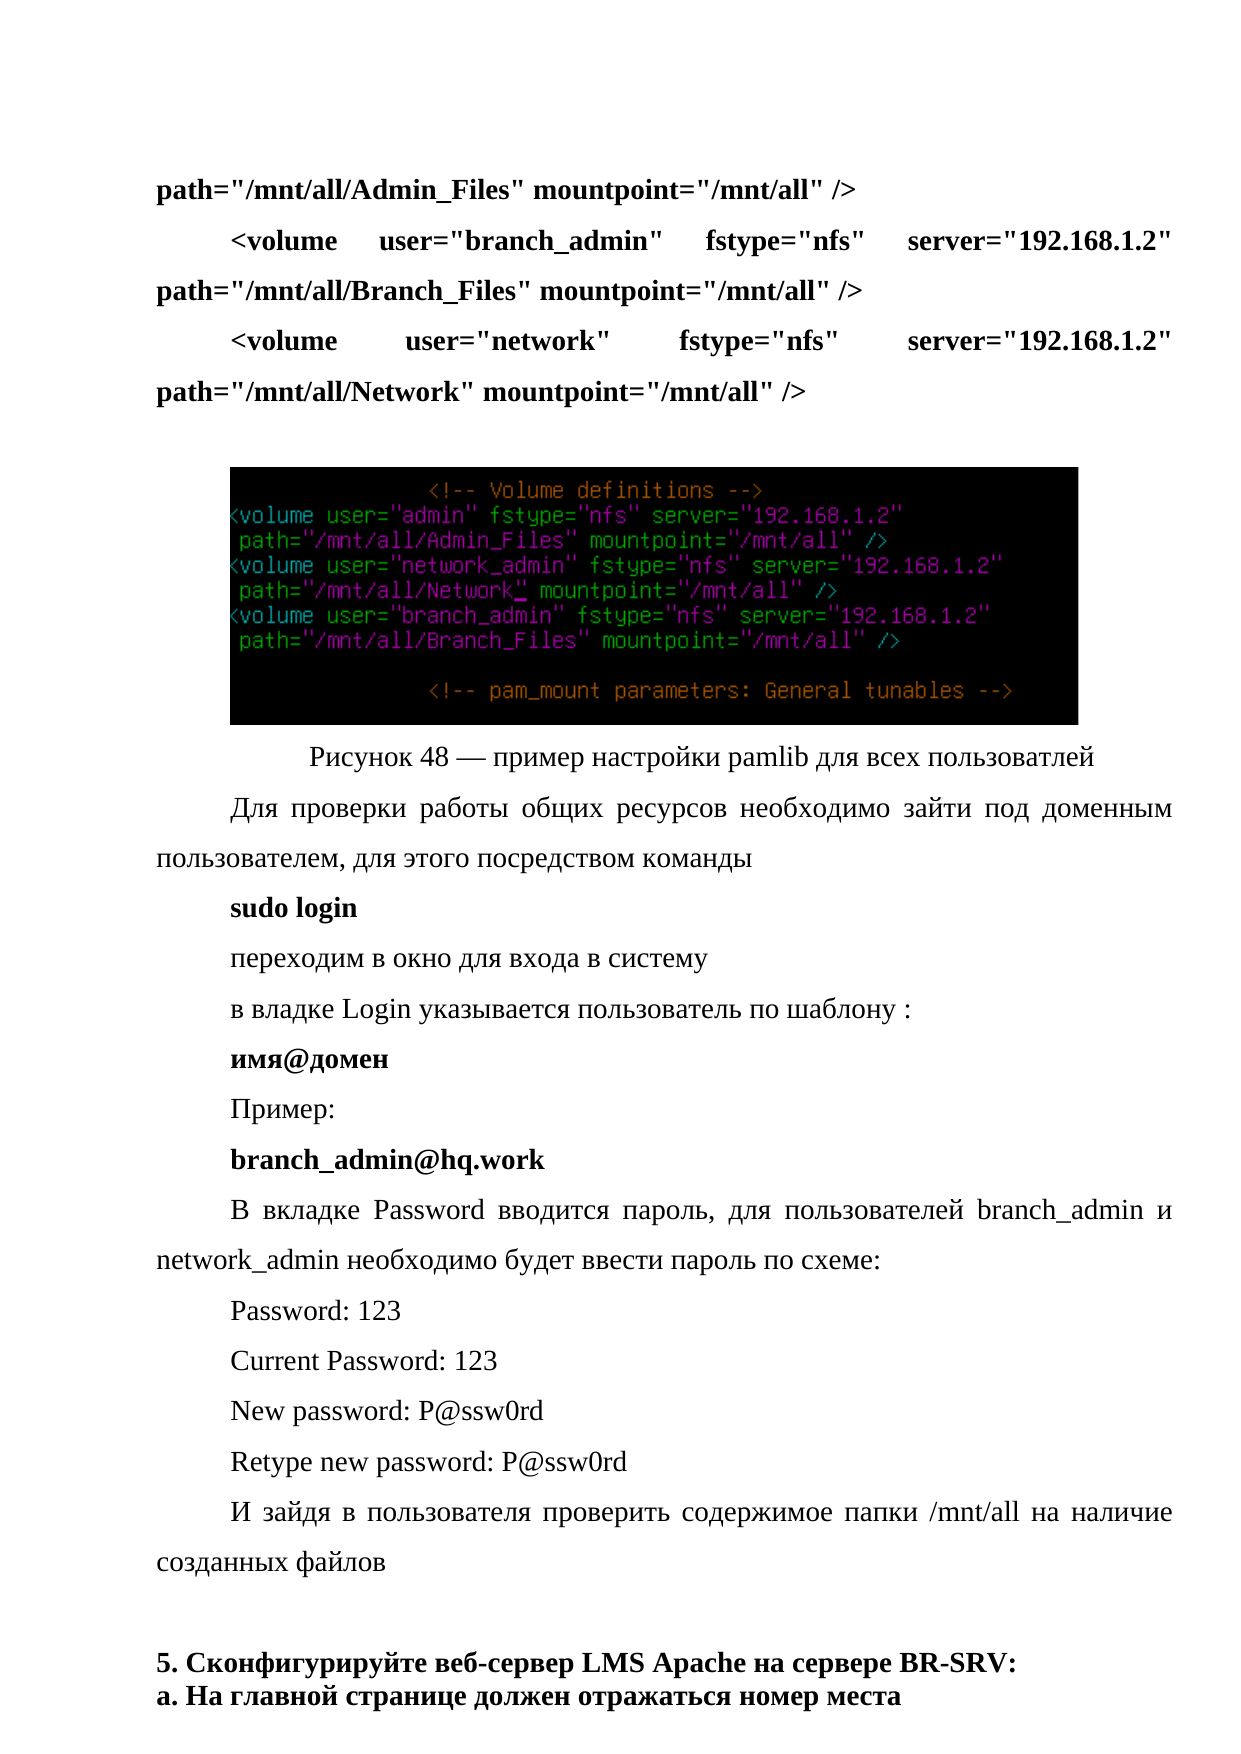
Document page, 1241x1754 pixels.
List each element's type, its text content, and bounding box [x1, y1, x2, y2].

text Current Password: 123 [156, 1343, 1173, 1377]
text Retype new password: P@ssw0rd [156, 1444, 1173, 1477]
text sudo login [156, 890, 1173, 924]
text <volume user="branch_admin" fstype="nfs" server="192.168.1.2" path="/mnt/all/Branch_Files" mountpoint="/mnt/all" /> [156, 223, 1173, 307]
text переходим в окно для входа в систему [156, 941, 1173, 974]
text Рисунок 48 — пример настройки pamlib для всех пользоватлей [156, 739, 1173, 773]
text имя@домен [156, 1041, 1173, 1075]
text <volume user="network" fstype="nfs" server="192.168.1.2" path="/mnt/all/Network" mountpoint="/mnt/all" /> [156, 323, 1173, 407]
text New password: P@ssw0rd [156, 1393, 1173, 1427]
text a. На главной странице должен отражаться номер места [156, 1678, 1173, 1712]
text branch_admin@hq.work [156, 1142, 1173, 1175]
text Для проверки работы общих ресурсов необходимо зайти под доменным пользователем, для этого посредством команды [156, 790, 1173, 873]
text Password: 123 [156, 1293, 1173, 1326]
text И зайдя в пользователя проверить содержимое папки /mnt/all на наличие созданных файлов [156, 1494, 1173, 1578]
text Пример: [156, 1092, 1173, 1125]
text 5. Сконфигурируйте веб-сервер LMS Apache на сервере BR-SRV: [156, 1645, 1173, 1678]
text в владке Login указывается пользователь по шаблону : [156, 991, 1173, 1024]
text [156, 172, 1173, 206]
text В вкладке Password вводится пароль, для пользователей branch_admin и network_admin необходимо будет ввести пароль по схеме: [156, 1192, 1173, 1276]
picture [230, 467, 1079, 725]
